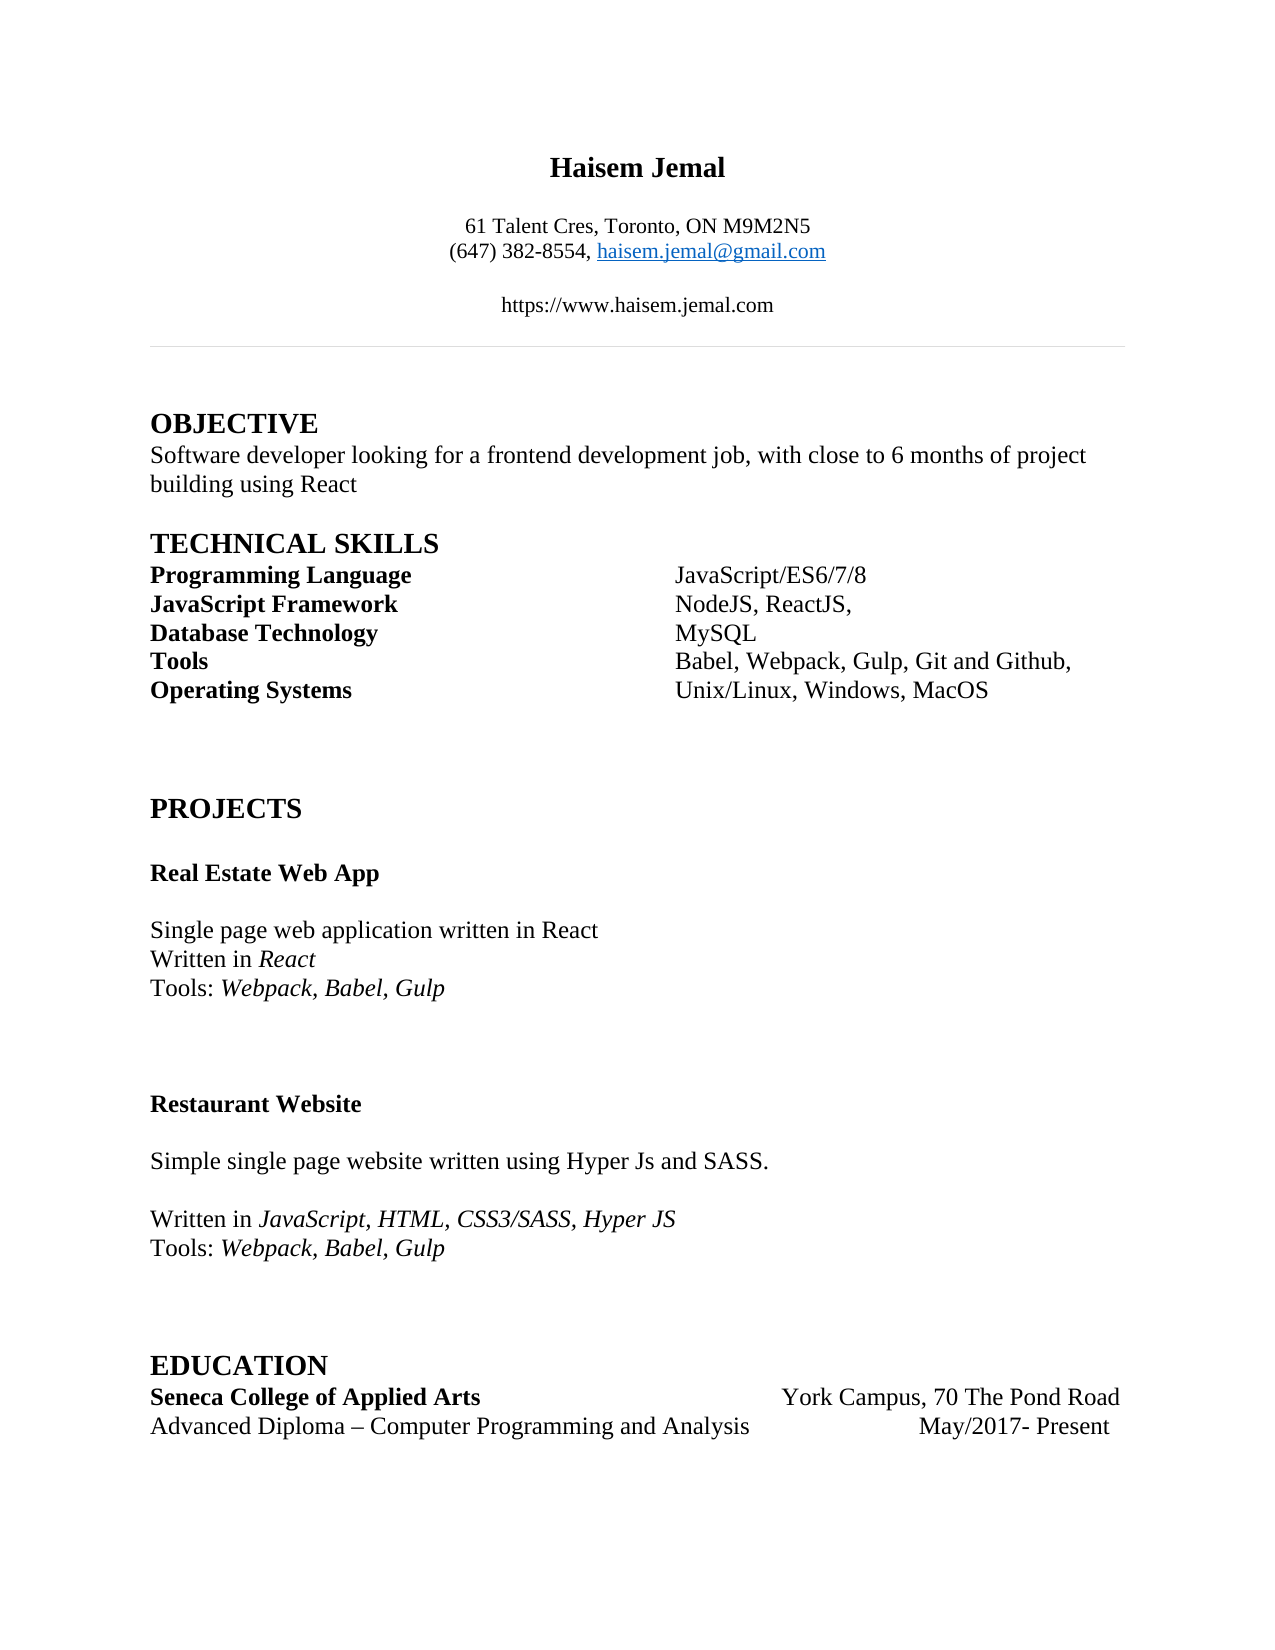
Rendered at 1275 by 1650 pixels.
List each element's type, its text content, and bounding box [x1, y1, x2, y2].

text Operating Systems Unix/Linux, Windows, MacOS [150, 675, 1125, 704]
text 61 Talent Cres, Toronto, ON M9M2N5 (647) 382-8554, haisem.jemal@gmail.com [150, 213, 1125, 263]
text Written in JavaScript, HTML, CSS3/SASS, Hyper JS [150, 1204, 1125, 1233]
text Database Technology MySQL [150, 618, 1125, 646]
text Written in React [150, 944, 1125, 973]
text Single page web application written in React [150, 916, 1125, 944]
text Real Estate Web App [150, 858, 1125, 887]
text Seneca College of Applied Arts York Campus, 70 The Pond Road [150, 1382, 1125, 1411]
text EDUCATION [150, 1348, 1125, 1382]
text JavaScript Framework NodeJS, ReactJS, [150, 589, 1125, 618]
text Tools: Webpack, Babel, Gulp [150, 973, 1125, 1002]
text https://www.haisem.jemal.com [150, 292, 1125, 317]
text PROJECTS [150, 791, 1125, 824]
text Advanced Diploma – Computer Programming and Analysis May/2017- Present [150, 1411, 1125, 1439]
text Restaurant Website [150, 1089, 1125, 1118]
text Programming Language JavaScript/ES6/7/8 [150, 560, 1125, 589]
text OBJECTIVE Software developer looking for a frontend development job, with close to 6 months of project building using React [150, 406, 1125, 497]
text TECHNICAL SKILLS [150, 527, 1125, 560]
text Tools Babel, Webpack, Gulp, Git and Github, [150, 646, 1125, 675]
text Tools: Webpack, Babel, Gulp [150, 1233, 1125, 1261]
text Haisem Jemal [150, 150, 1125, 183]
text Simple single page website written using Hyper Js and SASS. [150, 1146, 1125, 1175]
